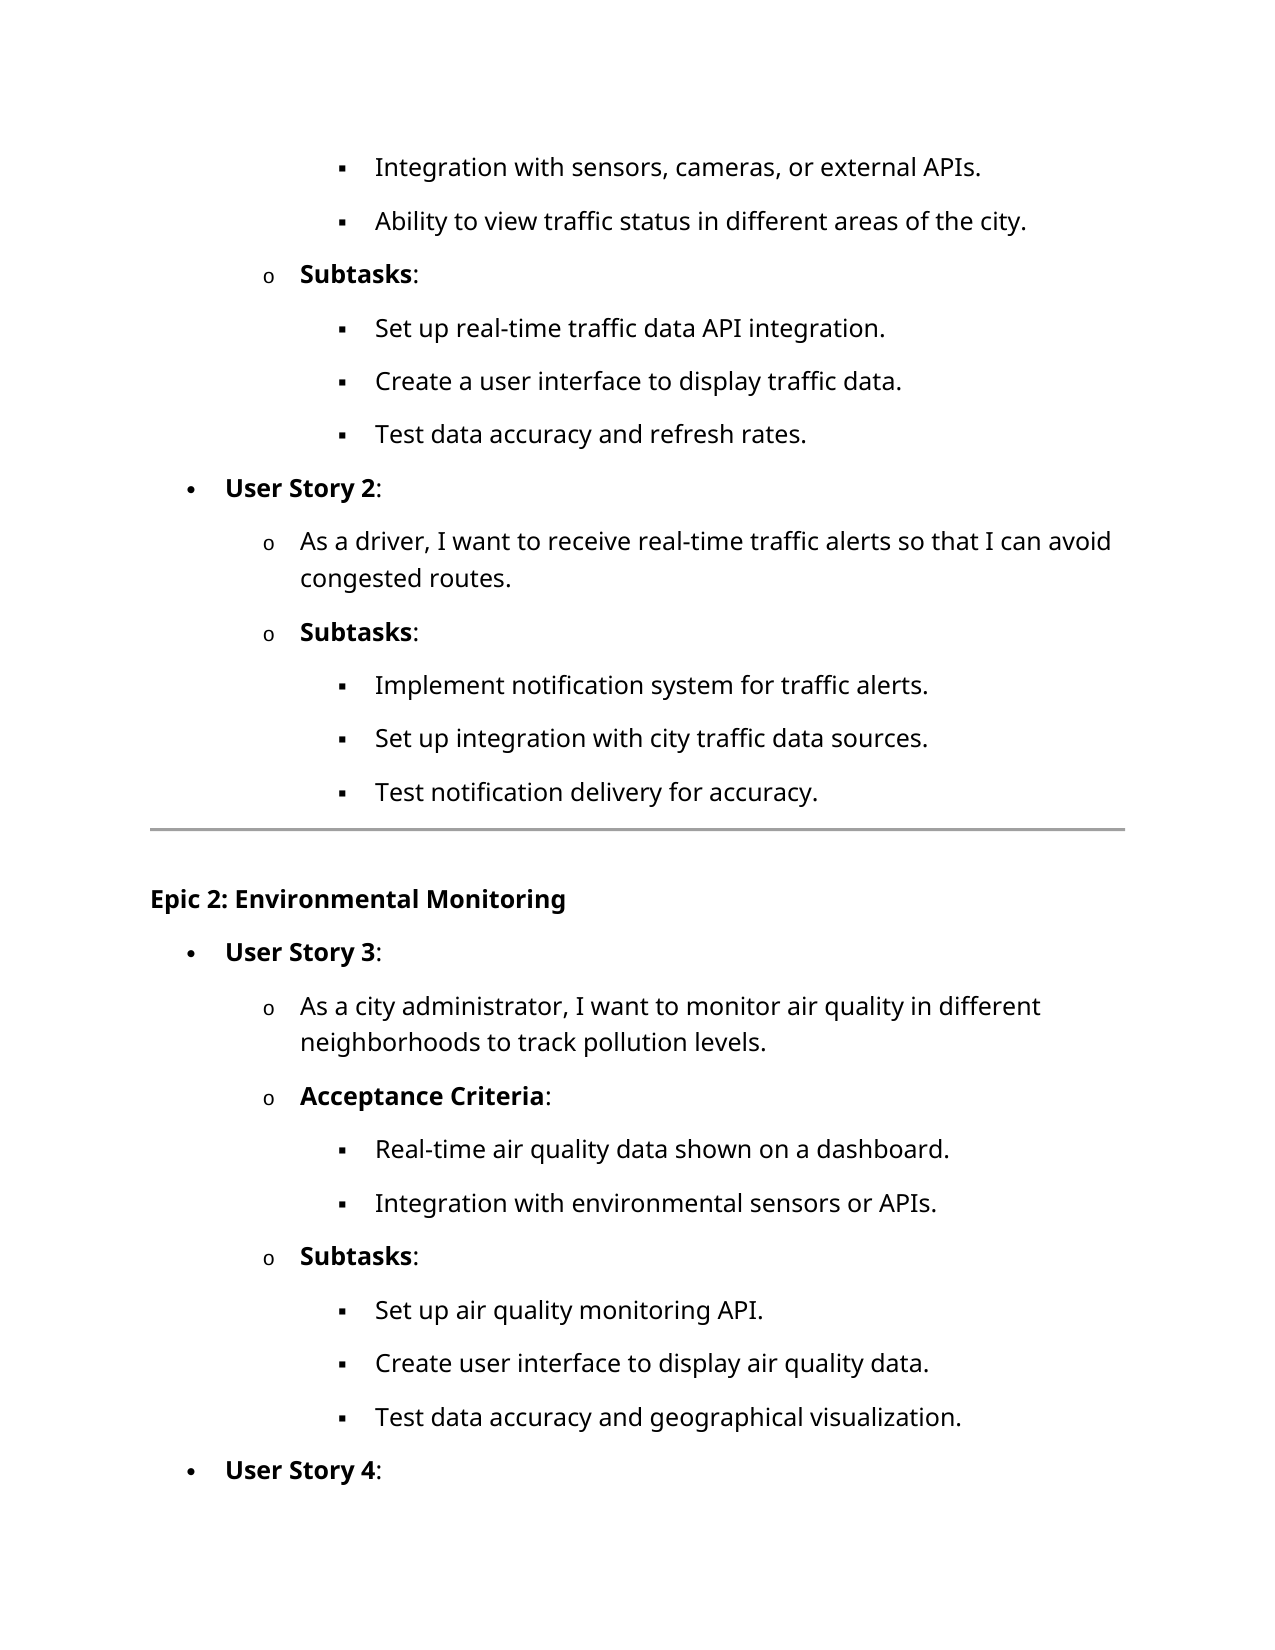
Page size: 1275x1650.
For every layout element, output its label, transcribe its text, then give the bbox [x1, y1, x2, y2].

text Epic 2: Environmental Monitoring [150, 881, 1125, 916]
list Test notification delivery for accuracy. [337, 774, 1125, 809]
list User Story 4: [187, 1453, 1125, 1487]
list Subtasks: [262, 1239, 1125, 1273]
list Acceptance Criteria: [262, 1078, 1125, 1113]
list User Story 3: [187, 935, 1125, 969]
list Set up integration with city traffic data sources. [337, 721, 1125, 755]
list Set up real-time traffic data API integration. [337, 310, 1125, 344]
list Test data accuracy and refresh rates. [337, 417, 1125, 451]
list Implement notification system for traffic alerts. [337, 668, 1125, 702]
list User Story 2: [187, 471, 1125, 505]
list Create a user interface to display traffic data. [337, 364, 1125, 398]
list Integration with sensors, cameras, or external APIs. [337, 150, 1125, 184]
list Real-time air quality data shown on a dashboard. [337, 1132, 1125, 1166]
list Subtasks: [262, 257, 1125, 291]
list As a driver, I want to receive real-time traffic alerts so that I can avoid congested routes. [262, 524, 1125, 595]
list Integration with environmental sensors or APIs. [337, 1185, 1125, 1219]
list Test data accuracy and geographical visualization. [337, 1399, 1125, 1433]
list Set up air quality monitoring API. [337, 1292, 1125, 1326]
list Create user interface to display air quality data. [337, 1346, 1125, 1380]
list As a city administrator, I want to monitor air quality in different neighborhoods to track pollution levels. [262, 988, 1125, 1059]
list Ability to view traffic status in different areas of the city. [337, 203, 1125, 237]
list Subtasks: [262, 614, 1125, 648]
